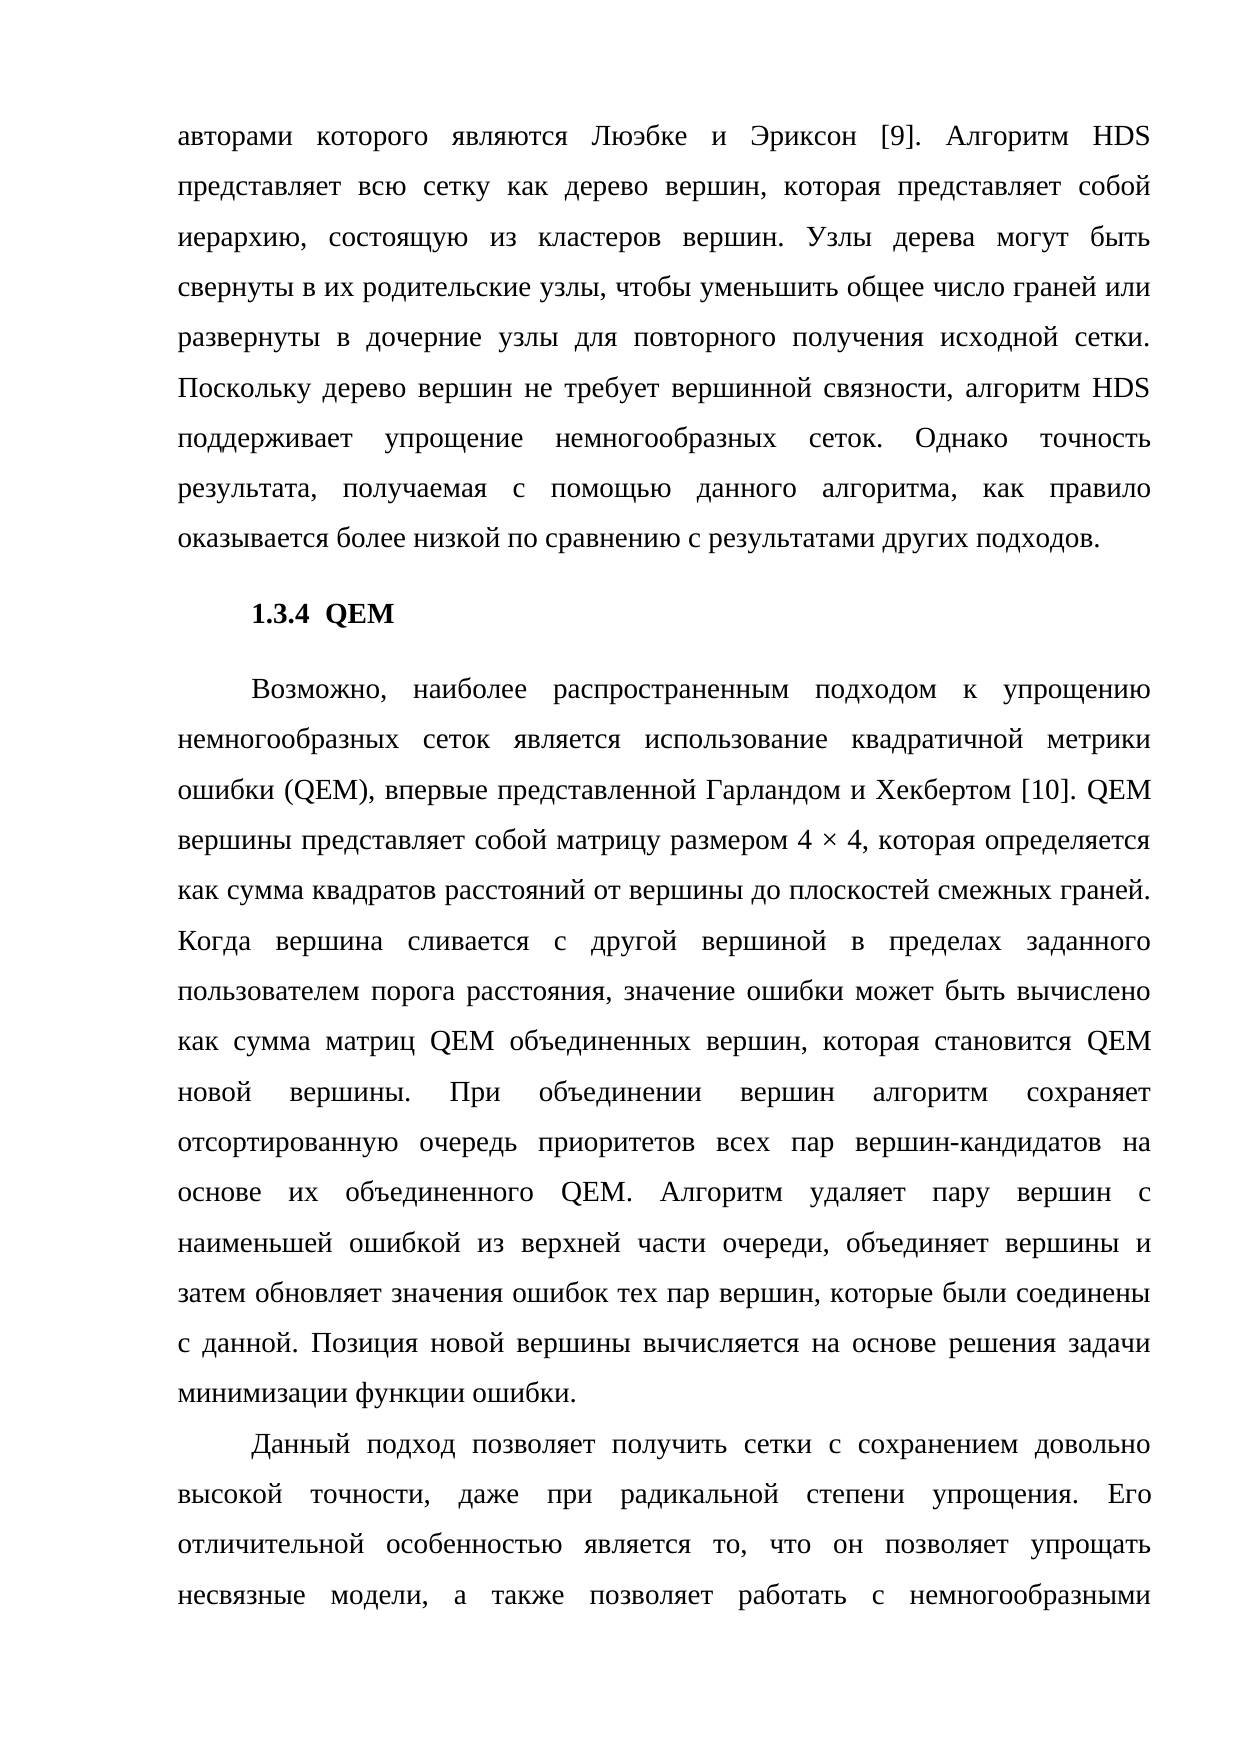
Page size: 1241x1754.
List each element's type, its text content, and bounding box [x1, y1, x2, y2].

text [177, 1426, 1152, 1610]
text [177, 118, 1152, 554]
subtitle QEM [177, 596, 1152, 629]
text Возможно, наиболее распространенным подходом к упрощению немногообразных сеток является использование квадратичной метрики ошибки (QEM), впервые представленной Гарландом и Хекбертом [10]. QEM вершины представляет собой матрицу размером 4 × 4, которая определяется как сумма квадратов расстояний от вершины до плоскостей смежных граней. Когда вершина сливается с другой вершиной в пределах заданного пользователем порога расстояния, значение ошибки может быть вычислено как сумма матриц QEM объединенных вершин, которая становится QEM новой вершины. При объединении вершин алгоритм сохраняет отсортированную очередь приоритетов всех пар вершин-кандидатов на основе их объединенного QEM. Алгоритм удаляет пару вершин с наименьшей ошибкой из ​​верхней части очереди, объединяет вершины и затем обновляет значения ошибок тех пар вершин, которые были соединены с данной. Позиция новой вершины вычисляется на основе решения задачи минимизации функции ошибки. [177, 671, 1152, 1409]
